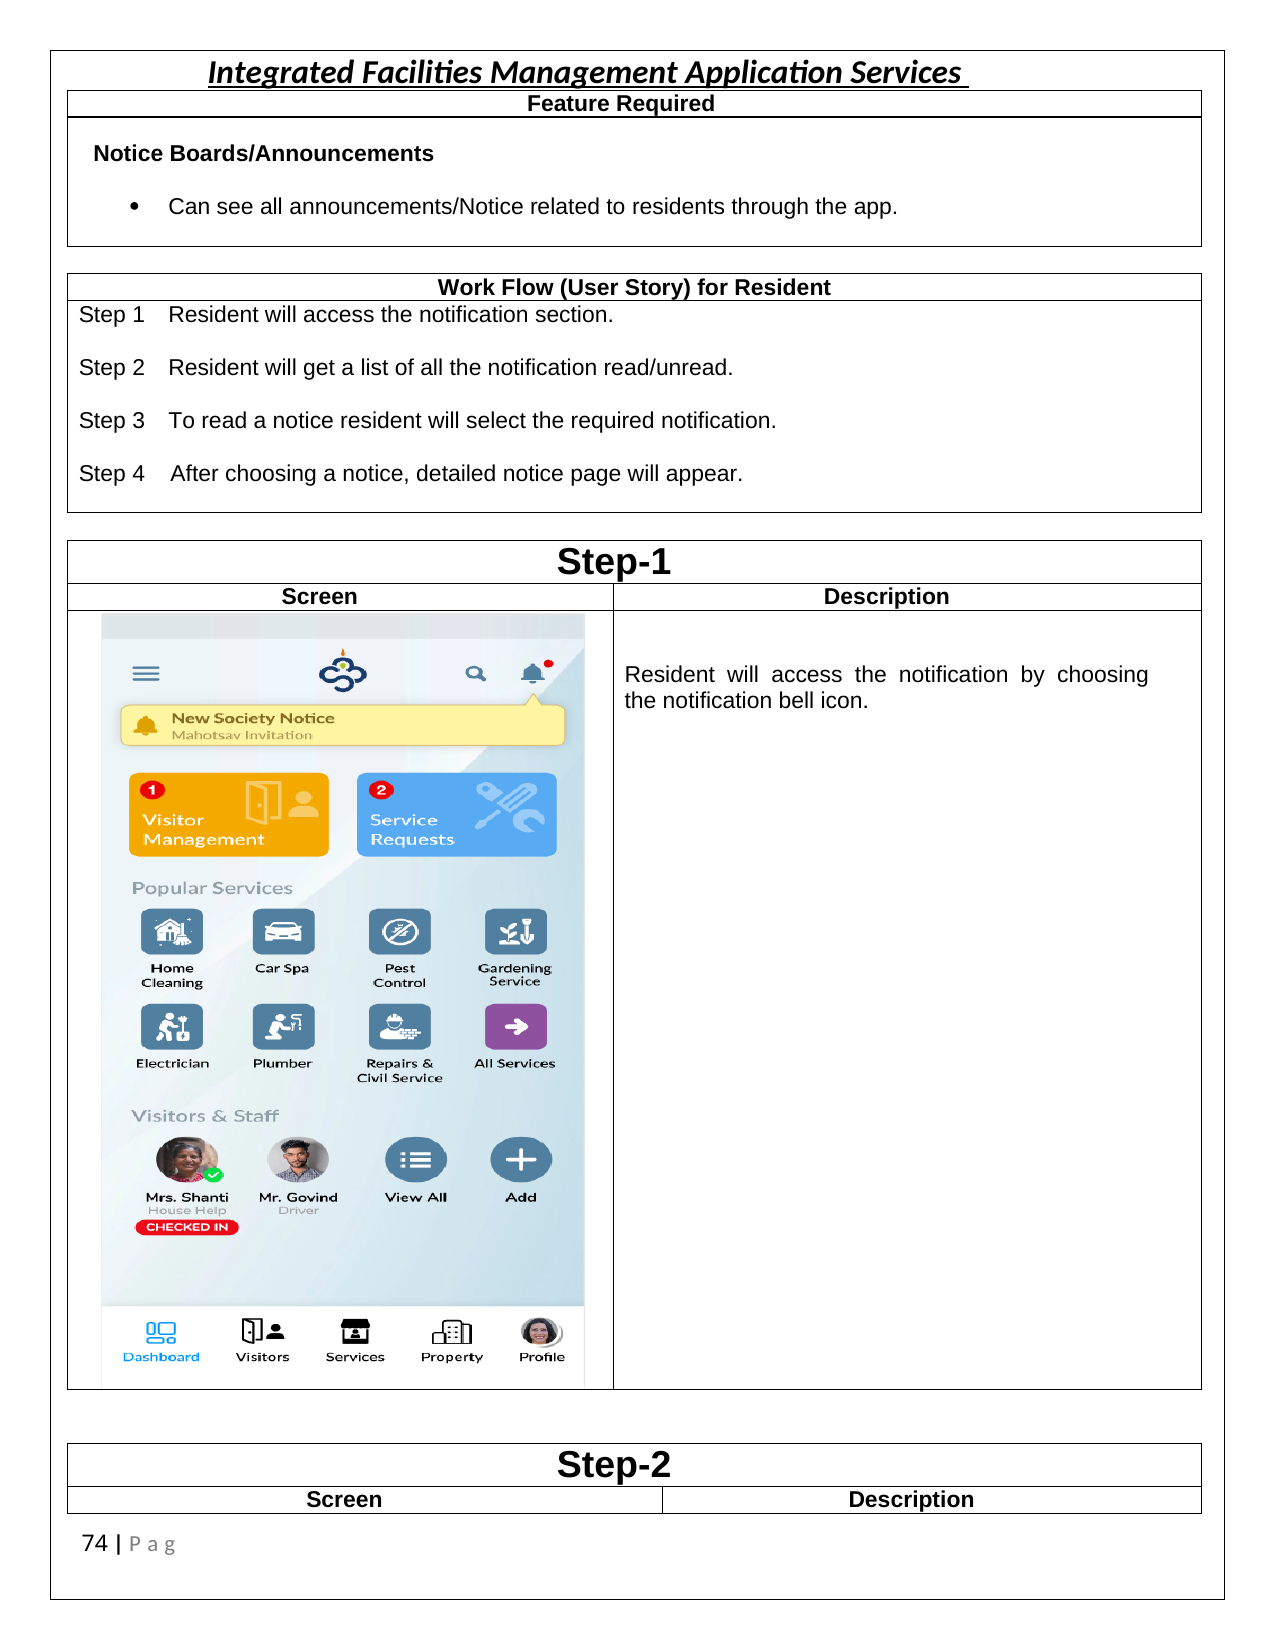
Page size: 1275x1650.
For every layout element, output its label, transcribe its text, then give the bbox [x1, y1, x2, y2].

table_cell Description [663, 1487, 1201, 1512]
table_cell Resident will access the notification by choosing the notification bell icon. [614, 611, 1201, 1389]
table_cell Notice Boards/Announcements Can see all announcements/Notice related to residents through the app. [68, 118, 1201, 246]
table_header Feature Required [68, 91, 1201, 116]
table_header Step-2 [68, 1444, 1201, 1486]
table_header Work Flow (User Story) for Resident [68, 274, 1201, 300]
picture [100, 613, 585, 1386]
table_cell Description [614, 584, 1201, 610]
table_header Step-1 [68, 541, 1201, 583]
table_cell [68, 611, 613, 1389]
table_cell Screen [68, 584, 613, 610]
table_cell Step 1 Resident will access the notification section. Step 2 Resident will get a list of all the notification read/unread. Step 3 To read a notice resident will select the required notification. Step 4 After choosing a notice, detailed notice page will appear. [68, 301, 1201, 512]
table_cell Screen [68, 1487, 662, 1512]
